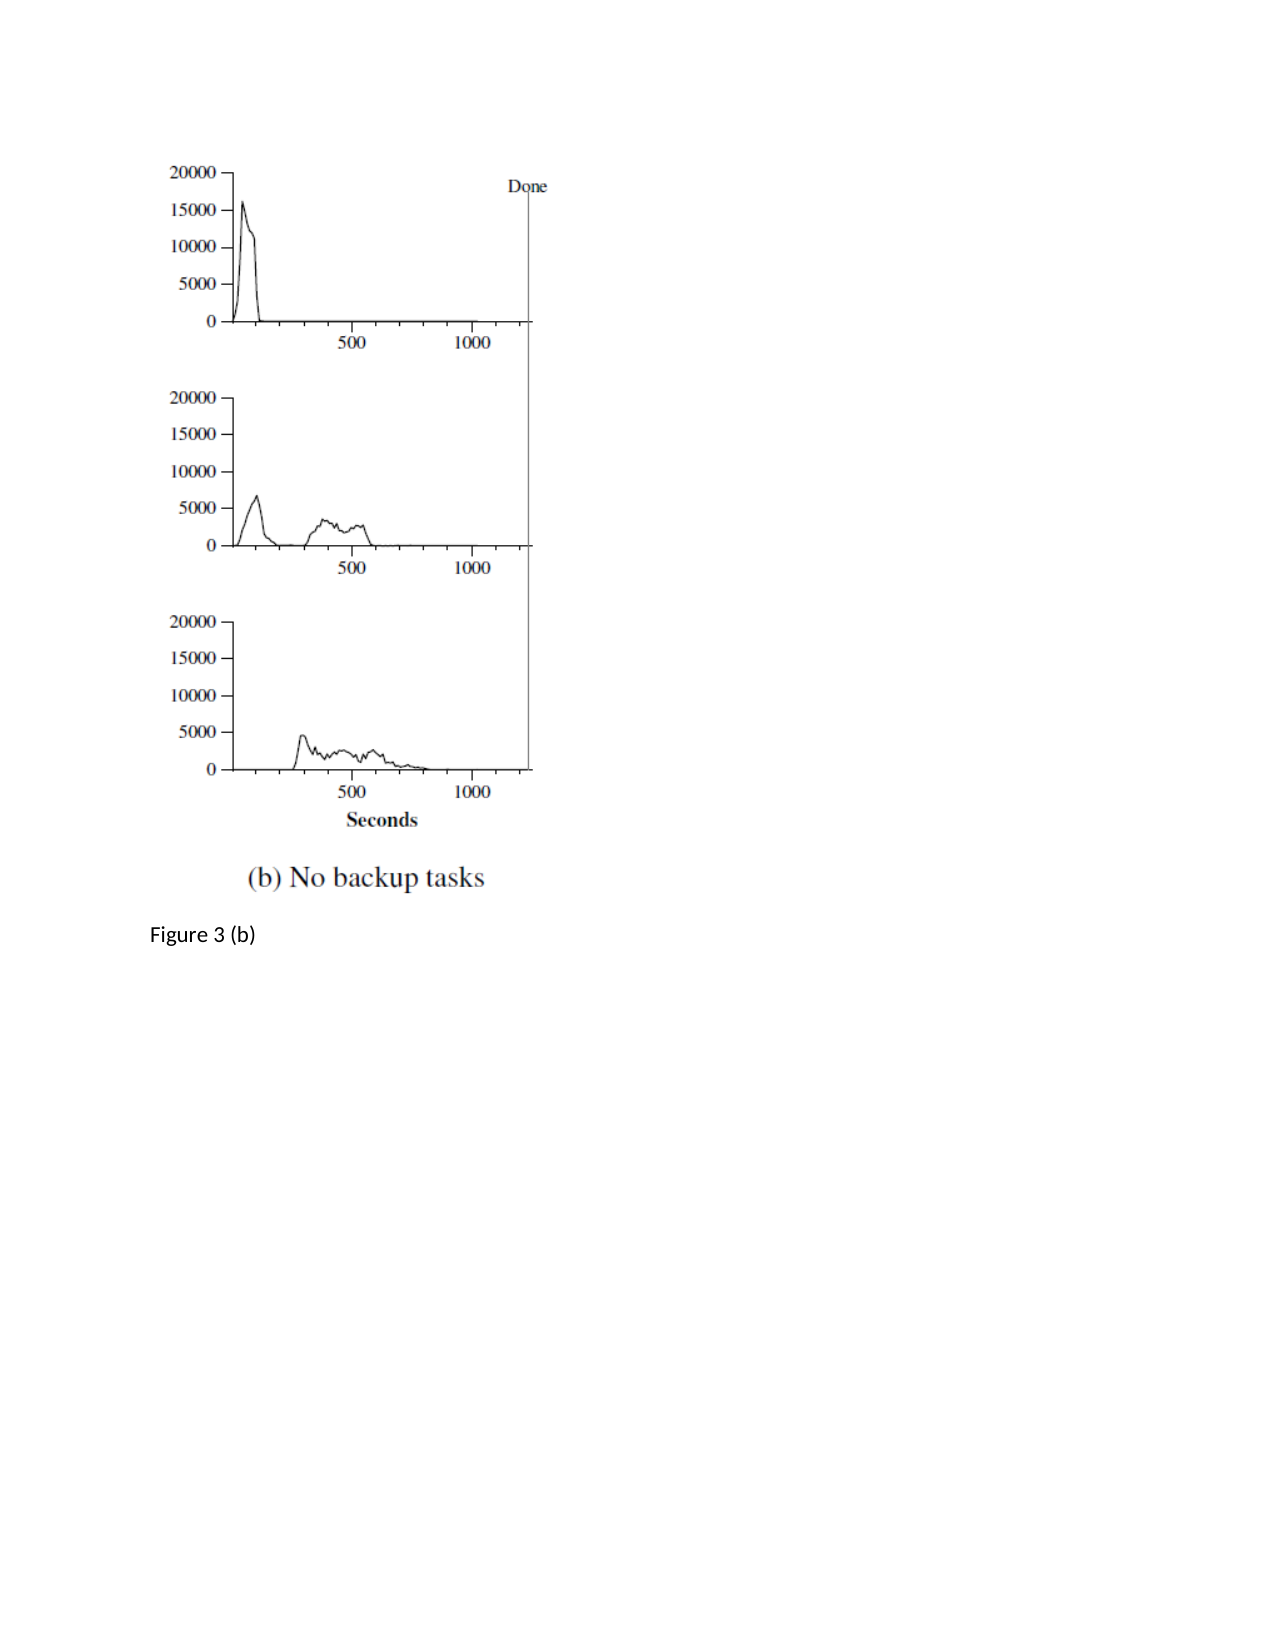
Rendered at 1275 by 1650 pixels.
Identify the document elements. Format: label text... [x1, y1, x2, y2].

text Figure 3 (b) [150, 921, 1125, 948]
